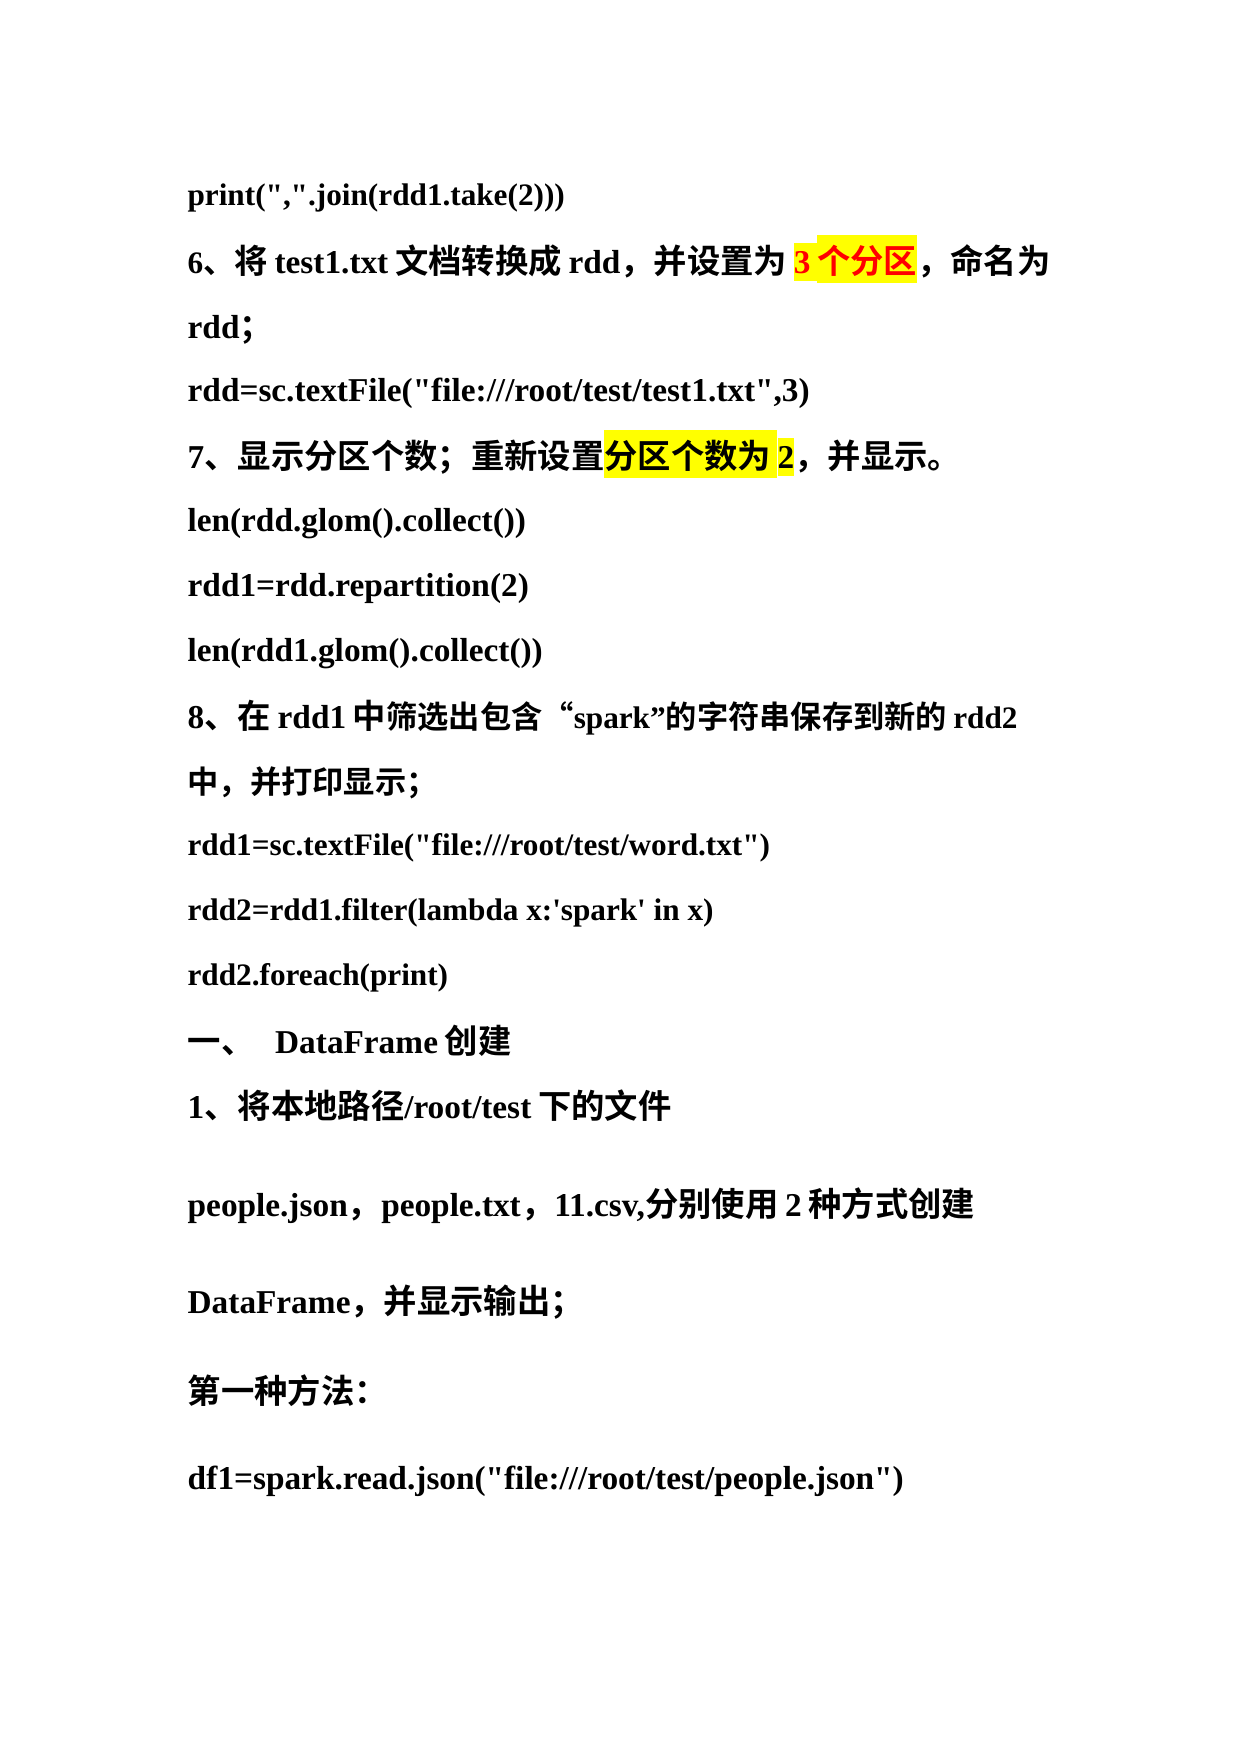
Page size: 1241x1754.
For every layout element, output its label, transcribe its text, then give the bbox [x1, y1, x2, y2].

text len(rdd1.glom().collect()) [187, 617, 1053, 682]
text 1、将本地路径/root/test下的文件people.json，people.txt，11.csv,分别使用2种方式创建DataFrame，并显示输出； [187, 1072, 1053, 1332]
text df1=spark.read.json("file:///root/test/people.json") [187, 1445, 1053, 1510]
text rdd2=rdd1.filter(lambda x:'spark' in x) [187, 877, 1053, 942]
text len(rdd.glom().collect()) [187, 487, 1053, 552]
text 第一种方法： [187, 1356, 1053, 1421]
list DataFrame创建 [187, 1007, 1053, 1072]
text 7、显示分区个数；重新设置分区个数为2，并显示。 [187, 422, 1053, 487]
text 8、在rdd1中筛选出包含“spark”的字符串保存到新的rdd2中，并打印显示； [187, 682, 1053, 812]
text rdd1=sc.textFile("file:///root/test/word.txt") [187, 812, 1053, 877]
text 6、将test1.txt文档转换成rdd，并设置为3个分区，命名为rdd； [187, 227, 1053, 357]
text rdd2.foreach(print) [187, 942, 1053, 1007]
text rdd=sc.textFile("file:///root/test/test1.txt",3) [187, 357, 1053, 422]
text print(",".join(rdd1.take(2))) [187, 162, 1053, 227]
text rdd1=rdd.repartition(2) [187, 552, 1053, 617]
